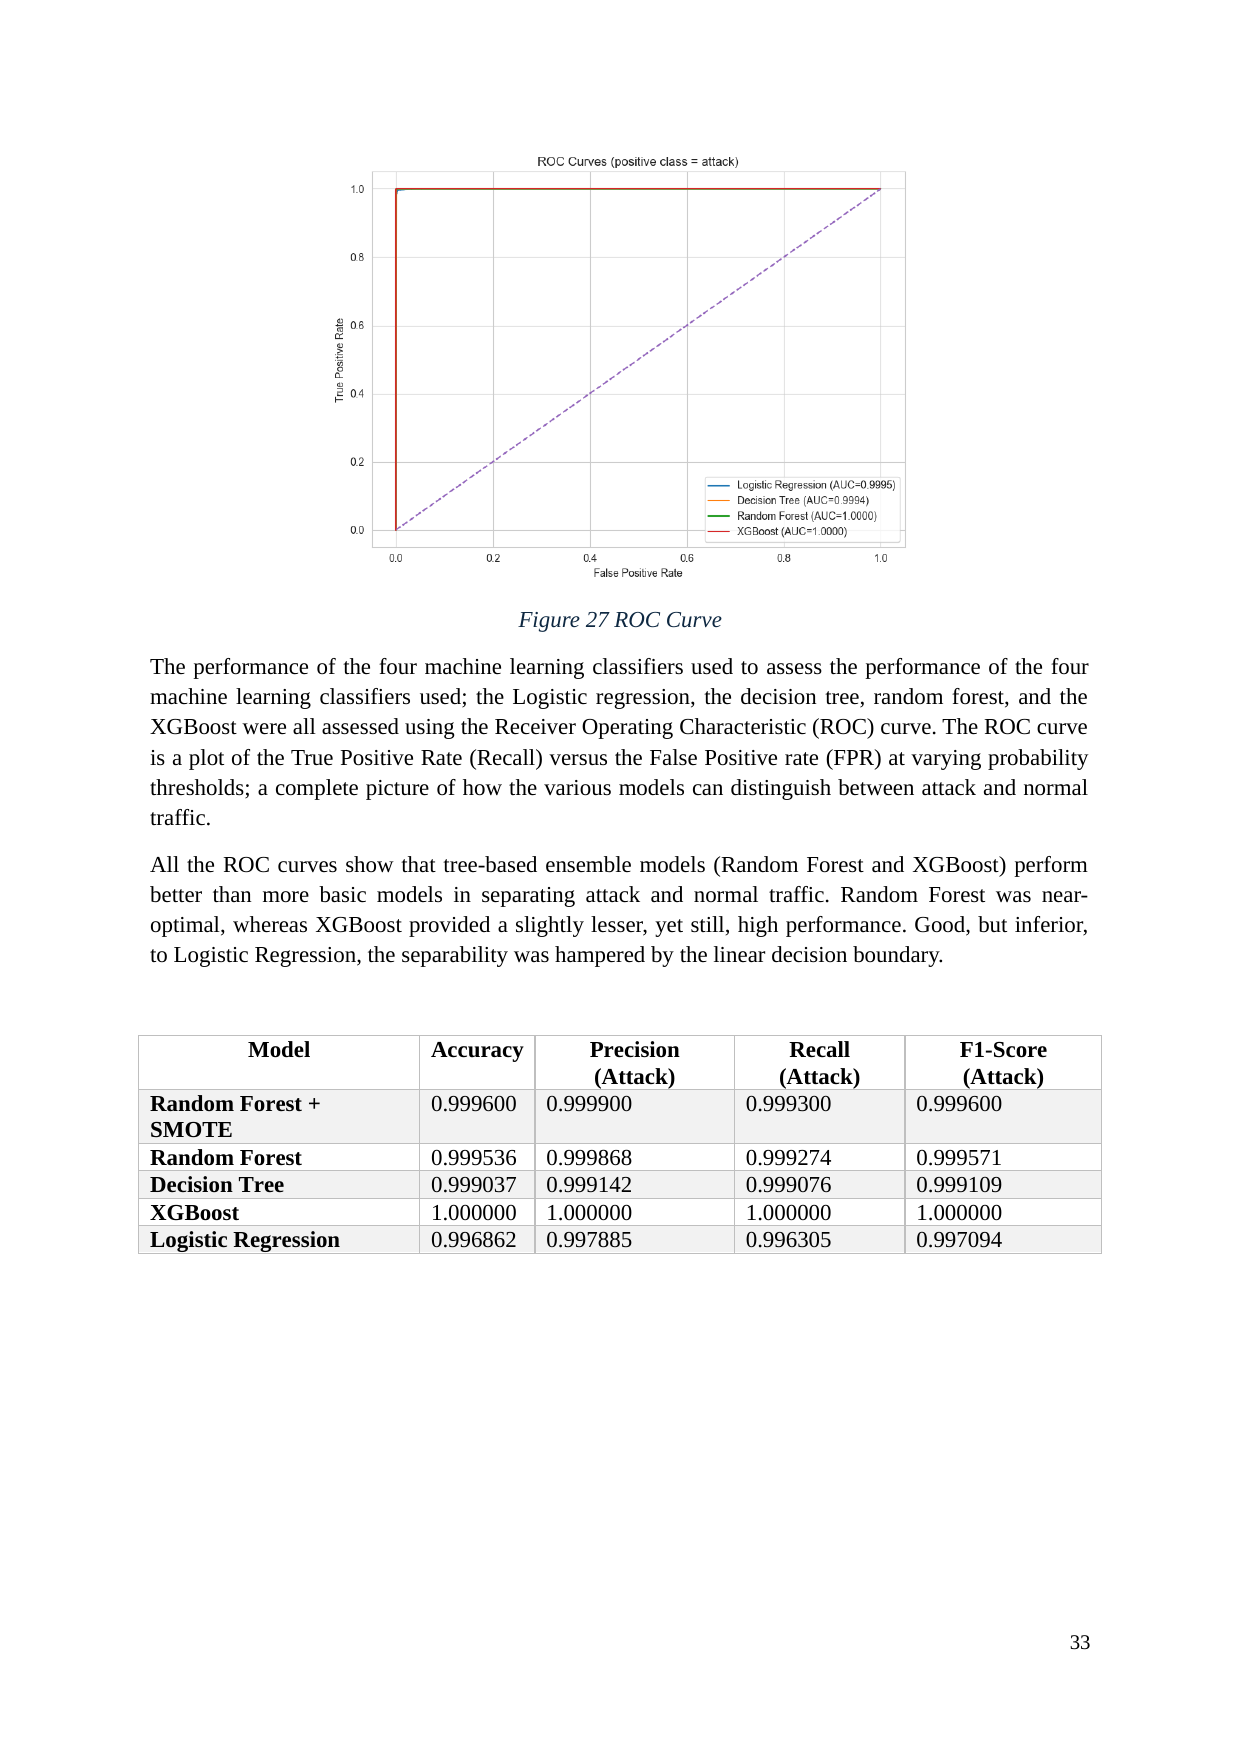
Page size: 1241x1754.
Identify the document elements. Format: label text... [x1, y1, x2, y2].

table_header Accuracy [420, 1036, 534, 1089]
table_cell Random Forest + SMOTE [139, 1090, 419, 1143]
text All the ROC curves show that tree-based ensemble models (Random Forest and XGBoost) perform better than more basic models in separating attack and normal traffic. Random Forest was near-optimal, whereas XGBoost provided a slightly lesser, yet still, high performance. Good, but inferior, to Logistic Regression, the separability was hampered by the linear decision boundary. [150, 851, 1090, 968]
table_cell 0.999274 [735, 1144, 904, 1170]
table_header Recall (Attack) [735, 1036, 904, 1089]
table_cell XGBoost [139, 1199, 419, 1225]
table_cell 0.999600 [906, 1090, 1101, 1143]
table_cell 0.996305 [735, 1226, 904, 1252]
table_cell 0.999076 [735, 1171, 904, 1198]
table_header Precision (Attack) [536, 1036, 734, 1089]
table_header Model [139, 1036, 419, 1089]
table_cell 0.999142 [536, 1171, 734, 1198]
table_cell 1.000000 [420, 1199, 534, 1225]
table_cell 1.000000 [735, 1199, 904, 1225]
table_cell 0.997094 [906, 1226, 1101, 1252]
table_cell 0.996862 [420, 1226, 534, 1252]
table_cell 0.999037 [420, 1171, 534, 1198]
table_cell 0.999571 [906, 1144, 1101, 1170]
table_cell 0.999600 [420, 1090, 534, 1143]
table_cell 0.999900 [536, 1090, 734, 1143]
table_cell 1.000000 [906, 1199, 1101, 1225]
table_cell Decision Tree [139, 1171, 419, 1198]
table_cell 0.999109 [906, 1171, 1101, 1198]
picture [328, 150, 912, 586]
table_cell 0.999536 [420, 1144, 534, 1170]
table_cell 0.999300 [735, 1090, 904, 1143]
table_cell Random Forest [139, 1144, 419, 1170]
table_header F1-Score (Attack) [906, 1036, 1101, 1089]
table_cell 1.000000 [536, 1199, 734, 1225]
table_cell Logistic Regression [139, 1226, 419, 1252]
table_cell 0.997885 [536, 1226, 734, 1252]
text The performance of the four machine learning classifiers used to assess the performance of the four machine learning classifiers used; the Logistic regression, the decision tree, random forest, and the XGBoost were all assessed using the Receiver Operating Characteristic (ROC) curve. The ROC curve is a plot of the True Positive Rate (Recall) versus the False Positive rate (FPR) at varying probability thresholds; a complete picture of how the various models can distinguish between attack and normal traffic. [150, 653, 1090, 830]
table_cell 0.999868 [536, 1144, 734, 1170]
